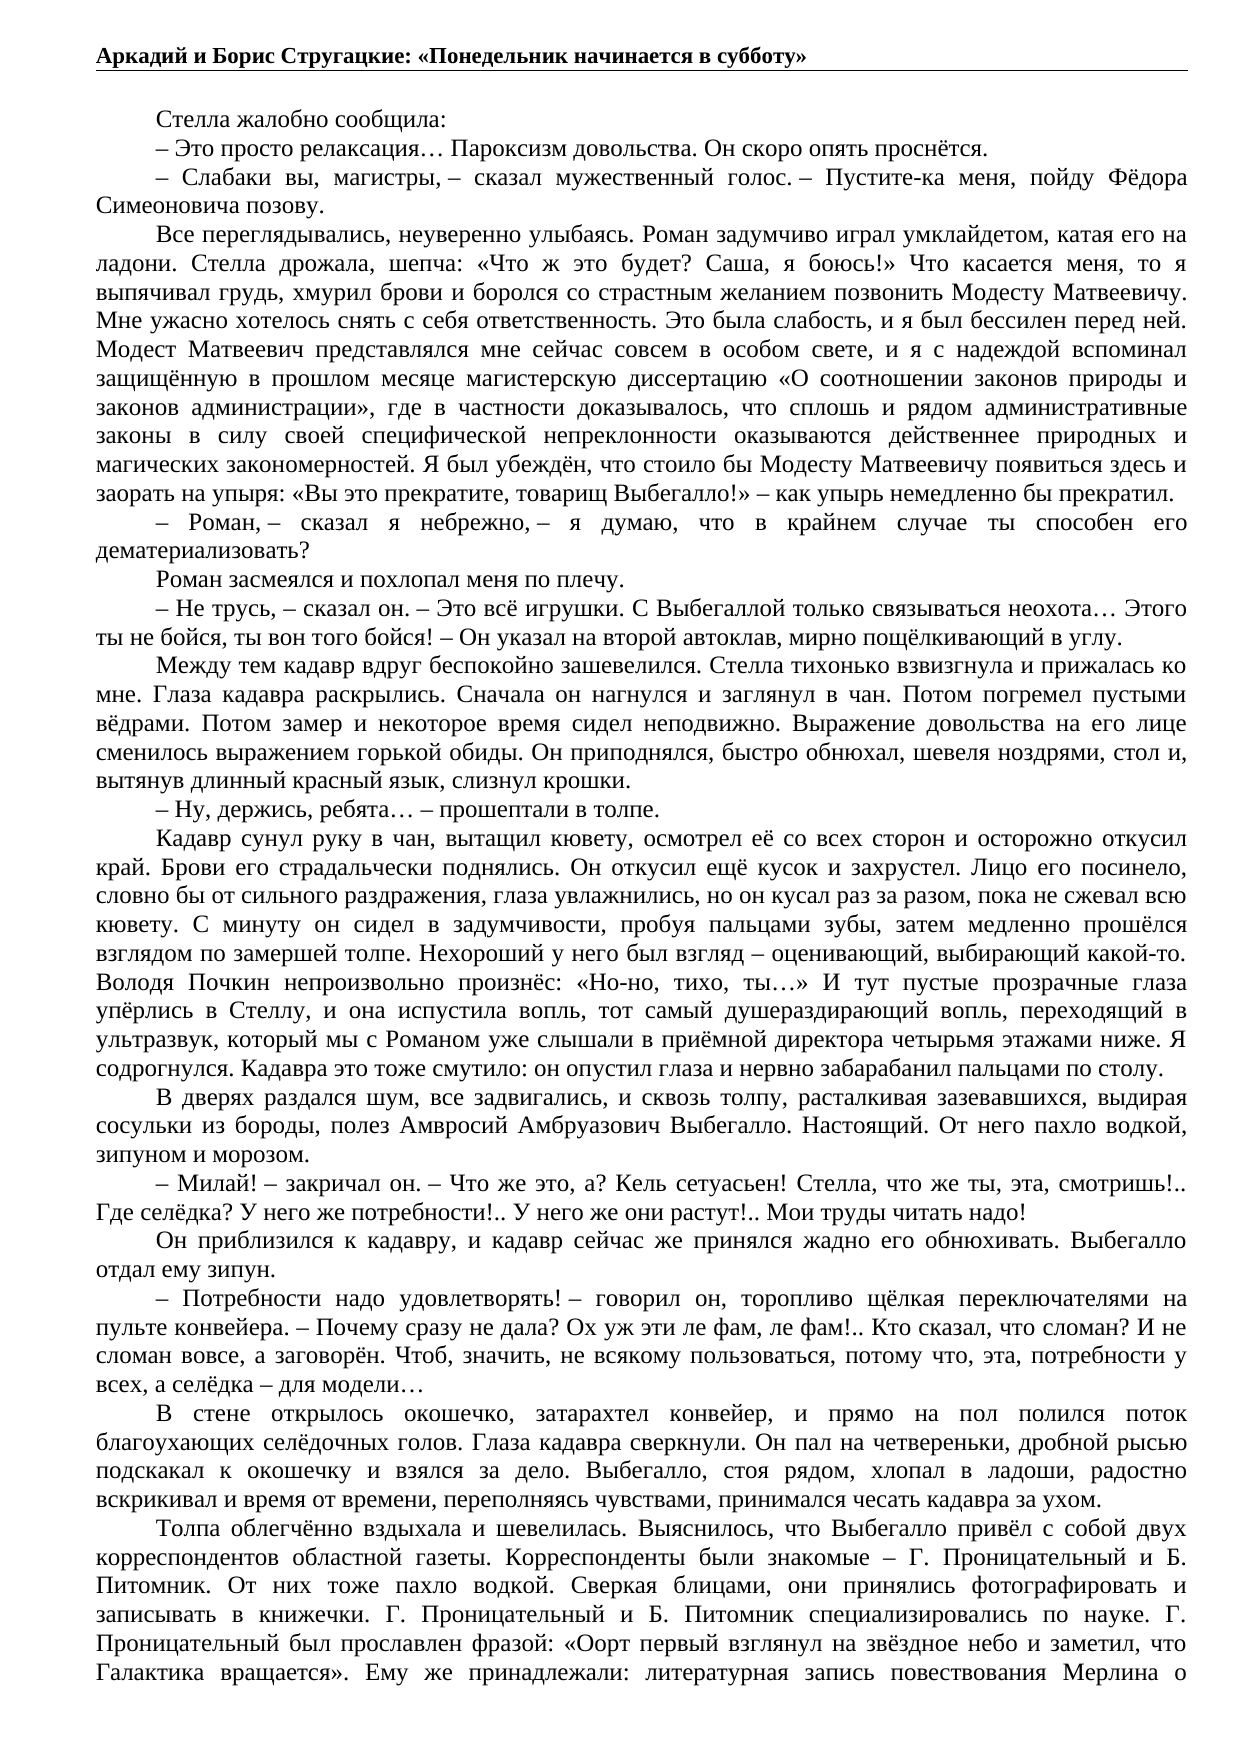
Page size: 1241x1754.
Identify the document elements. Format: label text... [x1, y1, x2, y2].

text – Слабаки вы, магистры, – сказал мужественный голос. – Пустите-ка меня, пойду Фёдора Симеоновича позову. [96, 162, 1188, 219]
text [96, 1513, 1188, 1685]
text – Ну, держись, ребята… – прошептали в толпе. [96, 794, 1188, 823]
text – Не трусь, – сказал он. – Это всё игрушки. С Выбегаллой только связываться неохота… Этого ты не бойся, ты вон того бойся! – Он указал на второй автоклав, мирно пощёлкивающий в углу. [96, 593, 1188, 650]
text – Потребности надо удовлетворять! – говорил он, торопливо щёлкая переключателями на пульте конвейера. – Почему сразу не дала? Ох уж эти ле фам, ле фам!.. Кто сказал, что сломан? И не сломан вовсе, а заговорён. Чтоб, значить, не всякому пользоваться, потому что, эта, потребности у всех, а селёдка – для модели… [96, 1283, 1188, 1398]
text Между тем кадавр вдруг беспокойно зашевелился. Стелла тихонько взвизгнула и прижалась ко мне. Глаза кадавра раскрылись. Сначала он нагнулся и заглянул в чан. Потом погремел пустыми вёдрами. Потом замер и некоторое время сидел неподвижно. Выражение довольства на его лице сменилось выражением горькой обиды. Он приподнялся, быстро обнюхал, шевеля ноздрями, стол и, вытянув длинный красный язык, слизнул крошки. [96, 650, 1188, 794]
text Все переглядывались, неуверенно улыбаясь. Роман задумчиво играл умклайдетом, катая его на ладони. Стелла дрожала, шепча: «Что ж это будет? Саша, я боюсь!» Что касается меня, то я выпячивал грудь, хмурил брови и боролся со страстным желанием позвонить Модесту Матвеевичу. Мне ужасно хотелось снять с себя ответственность. Это была слабость, и я был бессилен перед ней. Модест Матвеевич представлялся мне сейчас совсем в особом свете, и я с надеждой вспоминал защищённую в прошлом месяце магистерскую диссертацию «О соотношении законов природы и законов администрации», где в частности доказывалось, что сплошь и рядом административные законы в силу своей специфической непреклонности оказываются действеннее природных и магических закономерностей. Я был убеждён, что стоило бы Модесту Матвеевичу появиться здесь и заорать на упыря: «Вы это прекратите, товарищ Выбегалло!» – как упырь немедленно бы прекратил. [96, 219, 1188, 507]
text – Милай! – закричал он. – Что же это, а? Кель сетуасьен! Стелла, что же ты, эта, смотришь!.. Где селёдка? У него же потребности!.. У него же они растут!.. Мои труды читать надо! [96, 1168, 1188, 1225]
text – Роман, – сказал я небрежно, – я думаю, что в крайнем случае ты способен его дематериализовать? [96, 507, 1188, 564]
text В стене открылось окошечко, затарахтел конвейер, и прямо на пол полился поток благоухающих селёдочных голов. Глаза кадавра сверкнули. Он пал на четвереньки, дробной рысью подскакал к окошечку и взялся за дело. Выбегалло, стоя рядом, хлопал в ладоши, радостно вскрикивал и время от времени, переполняясь чувствами, принимался чесать кадавра за ухом. [96, 1398, 1188, 1513]
text Роман засмеялся и похлопал меня по плечу. [96, 564, 1188, 593]
text Стелла жалобно сообщила: [96, 104, 1188, 133]
text Он приблизился к кадавру, и кадавр сейчас же принялся жадно его обнюхивать. Выбегалло отдал ему зипун. [96, 1225, 1188, 1283]
text В дверях раздался шум, все задвигались, и сквозь толпу, расталкивая зазевавшихся, выдирая сосульки из бороды, полез Амвросий Амбруазович Выбегалло. Настоящий. От него пахло водкой, зипуном и морозом. [96, 1082, 1188, 1168]
text – Это просто релаксация… Пароксизм довольства. Он скоро опять проснётся. [96, 133, 1188, 162]
text Кадавр сунул руку в чан, вытащил кювету, осмотрел её со всех сторон и осторожно откусил край. Брови его страдальчески поднялись. Он откусил ещё кусок и захрустел. Лицо его посинело, словно бы от сильного раздражения, глаза увлажнились, но он кусал раз за разом, пока не сжевал всю кювету. С минуту он сидел в задумчивости, пробуя пальцами зубы, затем медленно прошёлся взглядом по замершей толпе. Нехороший у него был взгляд – оценивающий, выбирающий какой-то. Володя Почкин непроизвольно произнёс: «Но-но, тихо, ты…» И тут пустые прозрачные глаза упёрлись в Стеллу, и она испустила вопль, тот самый душераздирающий вопль, переходящий в ультразвук, который мы с Романом уже слышали в приёмной директора четырьмя этажами ниже. Я содрогнулся. Кадавра это тоже смутило: он опустил глаза и нервно забарабанил пальцами по столу. [96, 823, 1188, 1082]
